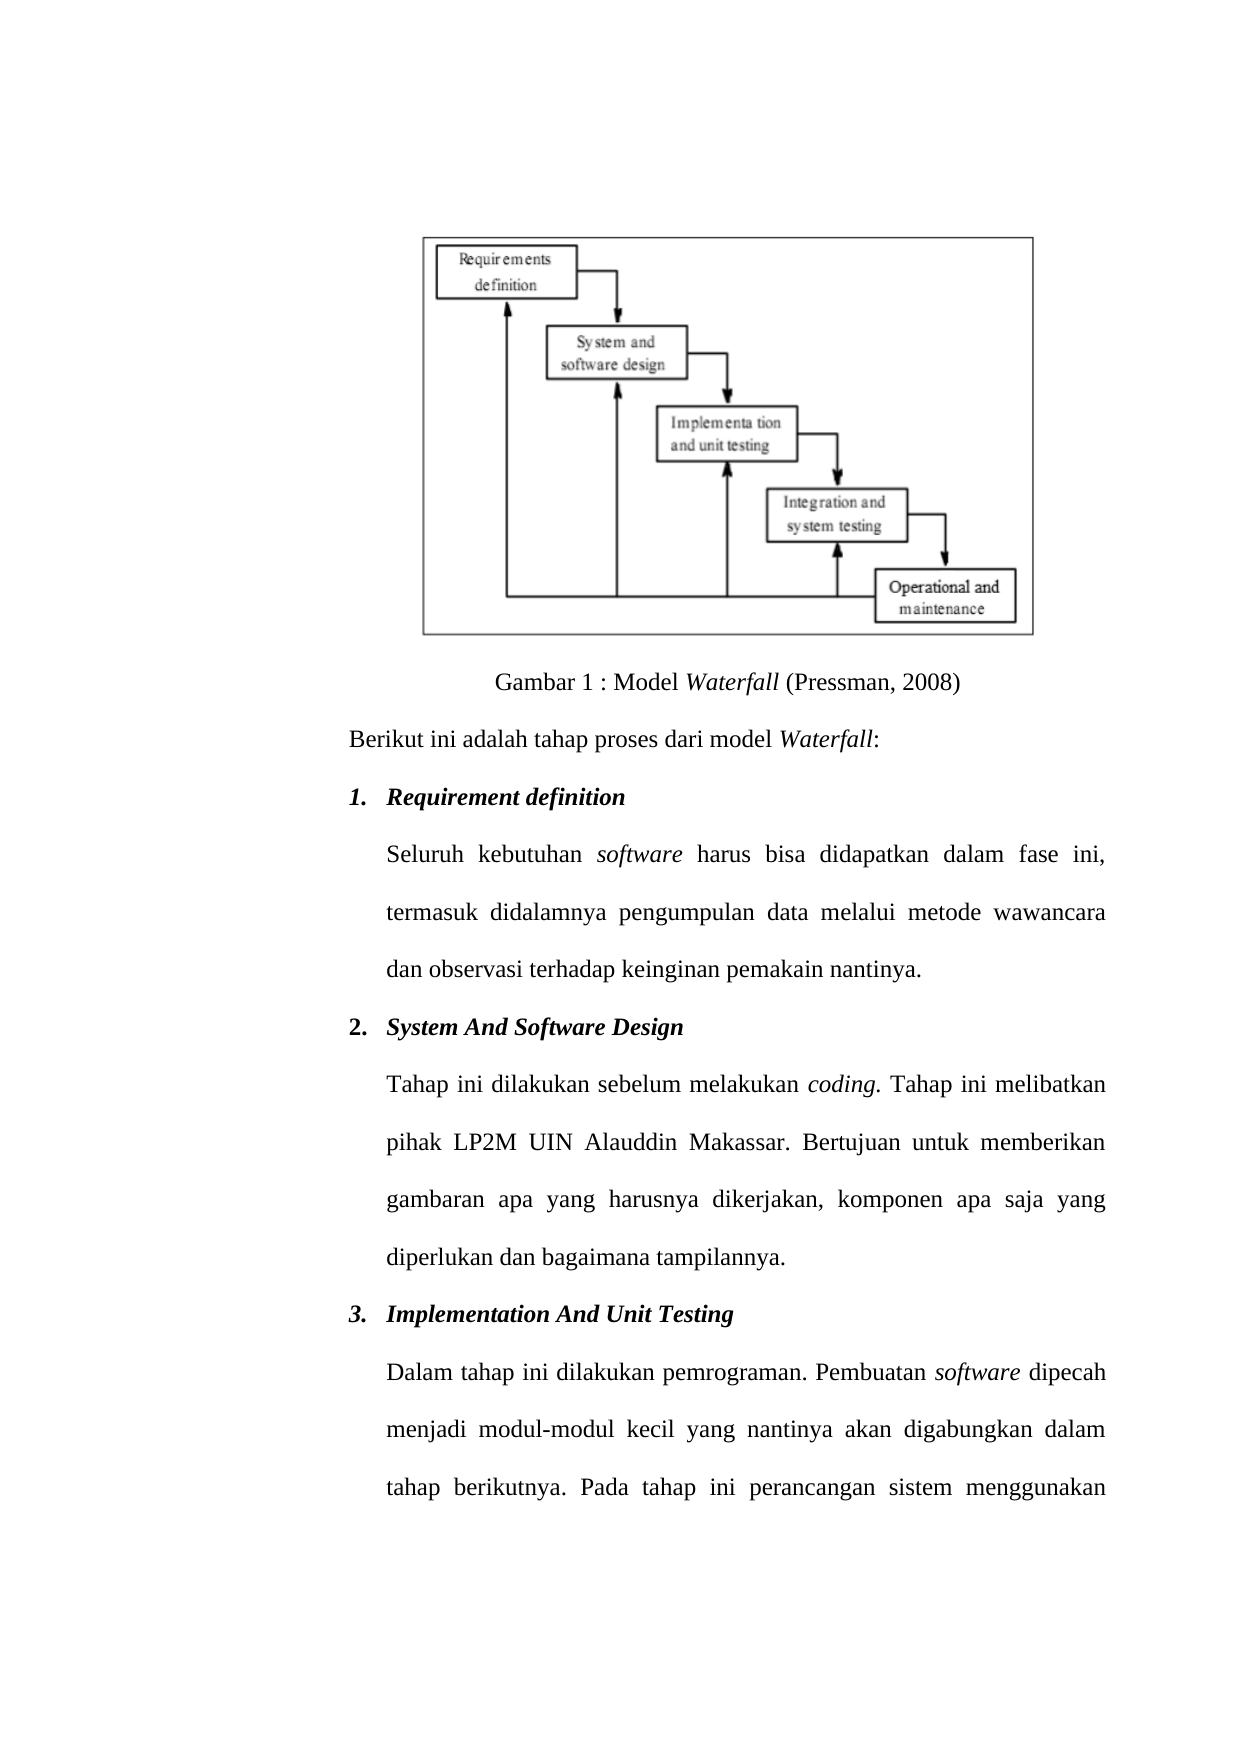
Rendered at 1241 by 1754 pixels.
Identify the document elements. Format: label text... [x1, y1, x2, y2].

picture [419, 236, 1036, 639]
text Seluruh kebutuhan software harus bisa didapatkan dalam fase ini, termasuk didalamnya pengumpulan data melalui metode wawancara dan observasi terhadap keinginan pemakain nantinya. [386, 839, 1106, 983]
list Requirement definition [349, 782, 1106, 811]
list Implementation And Unit Testing [349, 1299, 1106, 1328]
list Gambar 1 : Model Waterfall (Pressman, 2008) [349, 667, 1106, 696]
list Berikut ini adalah tahap proses dari model Waterfall: [349, 724, 1106, 753]
list System And Software Design [349, 1012, 1106, 1041]
